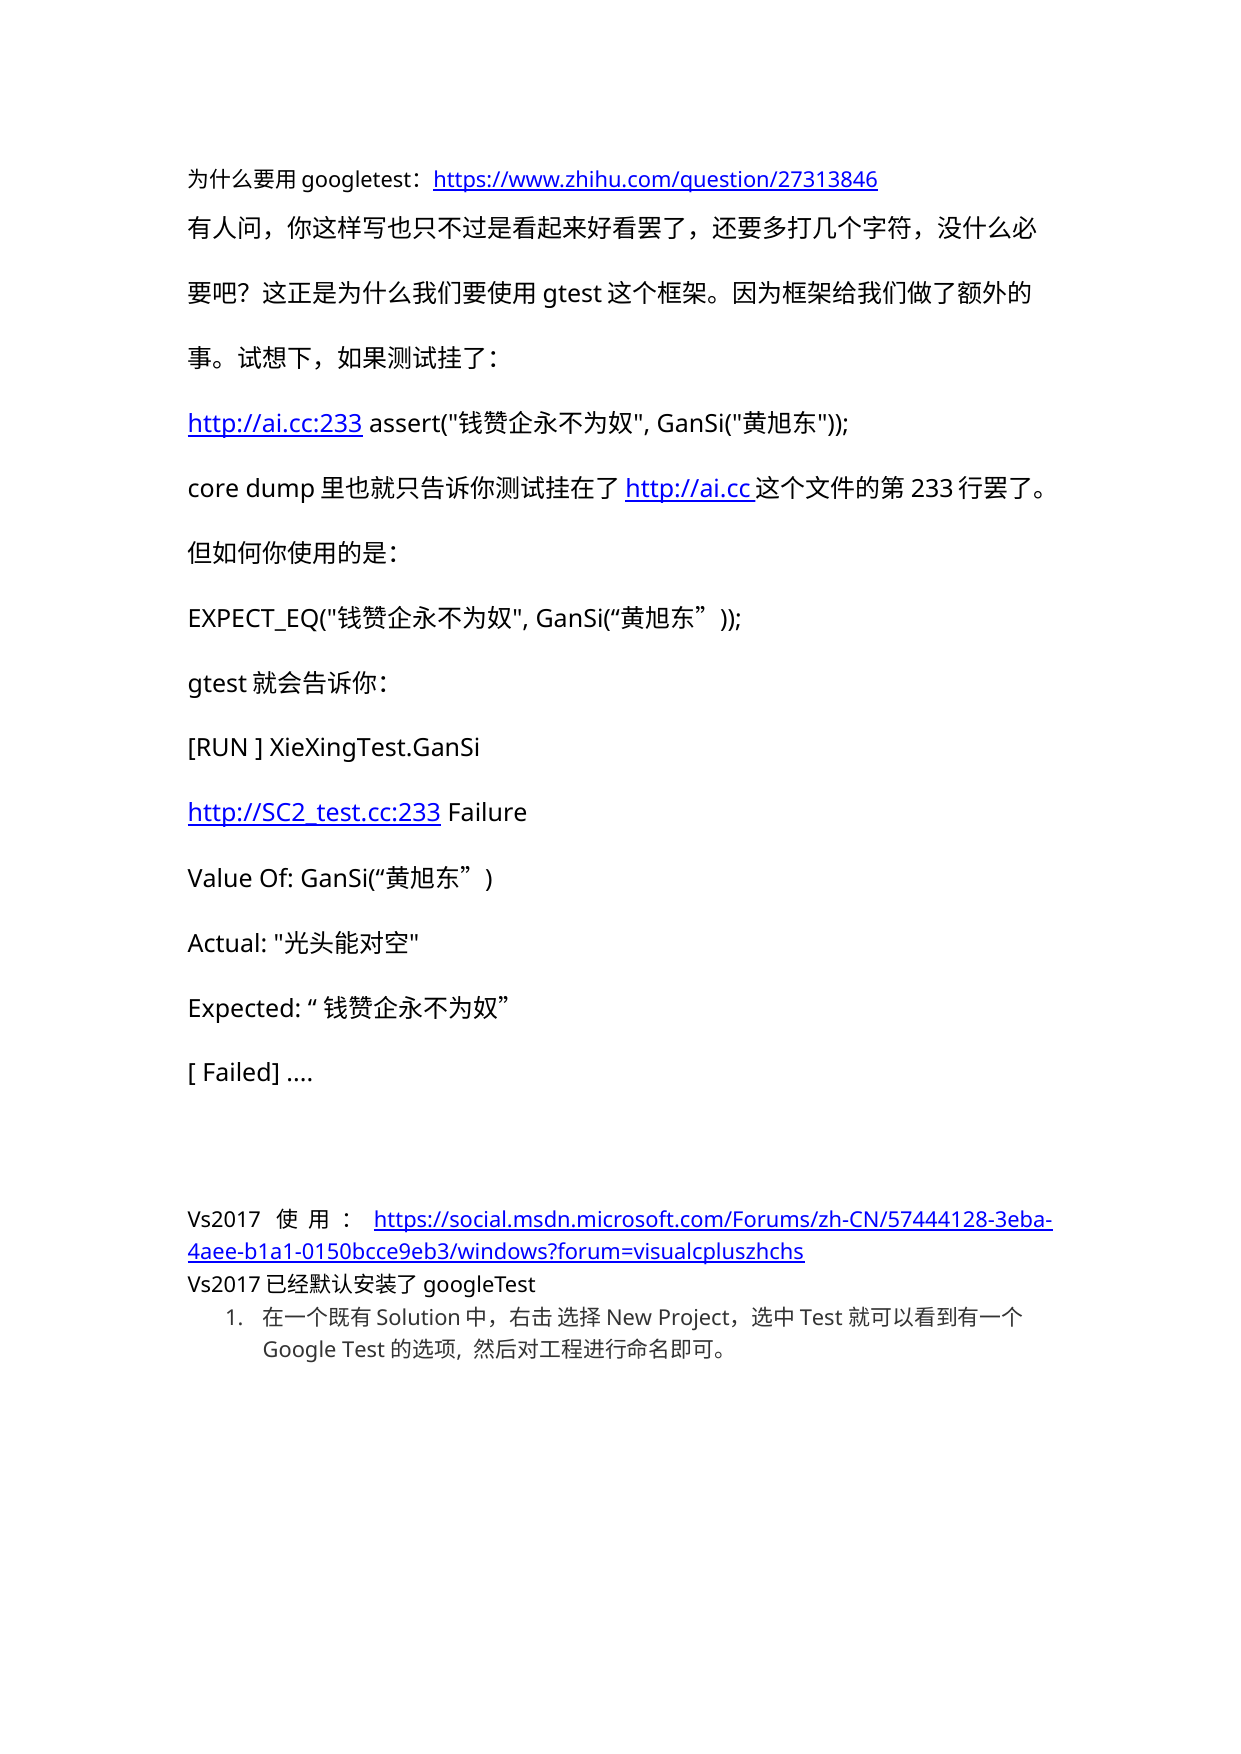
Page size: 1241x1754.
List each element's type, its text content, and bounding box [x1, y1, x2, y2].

text Vs2017已经默认安装了googleTest [187, 1267, 1053, 1299]
text 为什么要用googletest：https://www.zhihu.com/question/27313846 [187, 162, 1053, 194]
list 在一个既有Solution中，右击 选择New Project，选中Test 就可以看到有一个Google Test 的选项, 然后对工程进行命名即可。 [225, 1299, 1053, 1364]
text 有人问，你这样写也只不过是看起来好看罢了，还要多打几个字符，没什么必要吧？这正是为什么我们要使用gtest这个框架。因为框架给我们做了额外的事。试想下，如果测试挂了： http://ai.cc:233 assert("钱赞企永不为奴", GanSi("黄旭东")); core dump里也就只告诉你测试挂在了http://ai.cc这个文件的第233行罢了。但如何你使用的是： EXPECT_EQ("钱赞企永不为奴", GanSi(“黄旭东”)); gtest就会告诉你： [RUN ] XieXingTest.GanSi http://SC2_test.cc:233 Failure Value Of: GanSi(“黄旭东”) Actual: "光头能对空" Expected: “ 钱赞企永不为奴” [ Failed] .... [187, 194, 1053, 1104]
text Vs2017使用：https://social.msdn.microsoft.com/Forums/zh-CN/57444128-3eba-4aee-b1a1-0150bcce9eb3/windows?forum=visualcpluszhchs [187, 1202, 1053, 1267]
